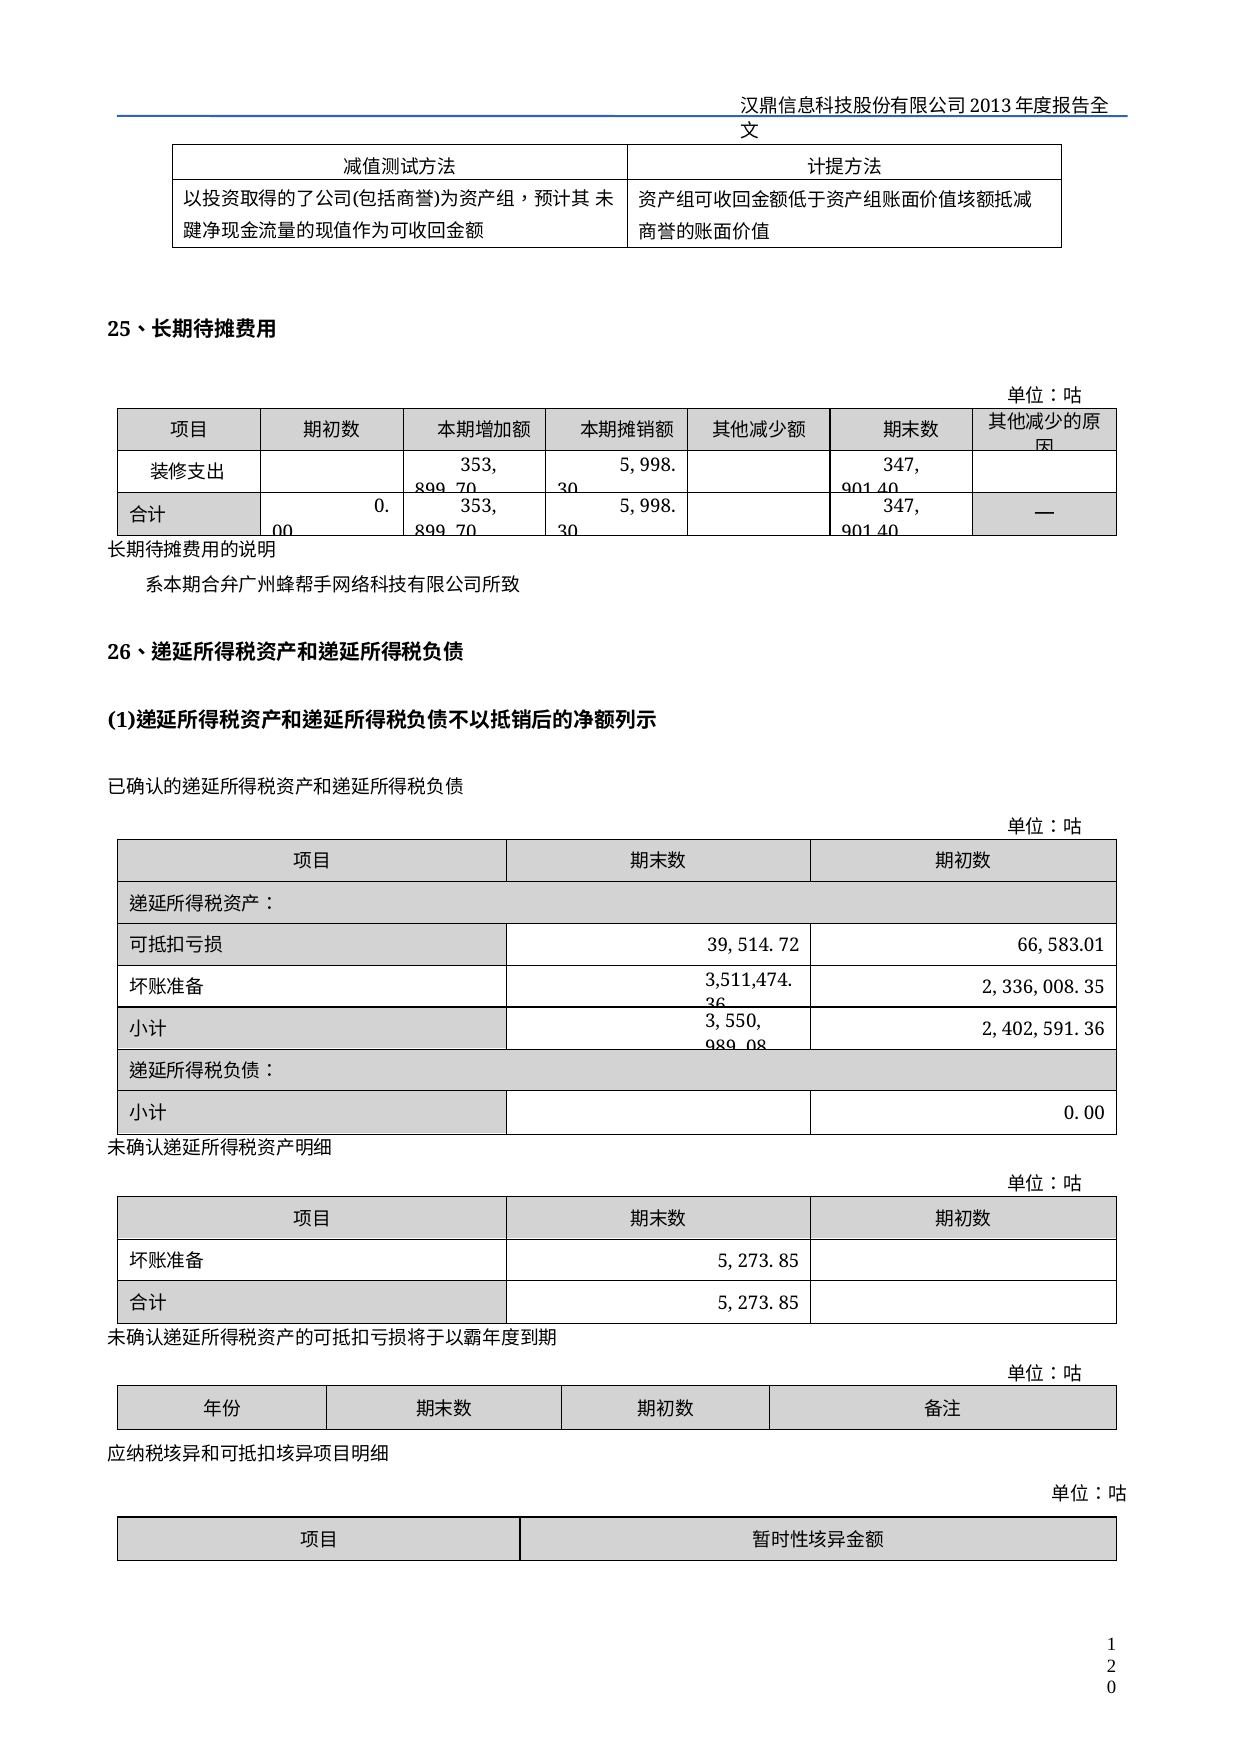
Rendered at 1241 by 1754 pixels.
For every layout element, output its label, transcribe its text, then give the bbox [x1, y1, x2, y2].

text 长期待摊费用的说明 [107, 536, 1126, 561]
text 系本期合弁广州蜂帮手网络科技有限公司所致 [107, 572, 1126, 597]
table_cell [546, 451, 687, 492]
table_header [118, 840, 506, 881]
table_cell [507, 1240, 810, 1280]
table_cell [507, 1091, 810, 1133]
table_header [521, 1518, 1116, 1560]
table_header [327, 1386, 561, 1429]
text 单位：咕 [1007, 1360, 1126, 1385]
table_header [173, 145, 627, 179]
text 已确认的递延所得税资产和递延所得税负债 [107, 773, 1126, 798]
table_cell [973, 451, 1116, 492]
text 25、长期待摊费用 [107, 314, 1126, 343]
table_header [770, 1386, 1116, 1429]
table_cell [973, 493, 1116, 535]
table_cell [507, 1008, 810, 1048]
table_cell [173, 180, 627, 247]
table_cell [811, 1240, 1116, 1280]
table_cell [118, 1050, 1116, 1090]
text 应纳税垓异和可抵扣垓异项目明细 [107, 1440, 1126, 1466]
text (1)递延所得税资产和递延所得税负债不以抵销后的净额列示 [107, 705, 1126, 733]
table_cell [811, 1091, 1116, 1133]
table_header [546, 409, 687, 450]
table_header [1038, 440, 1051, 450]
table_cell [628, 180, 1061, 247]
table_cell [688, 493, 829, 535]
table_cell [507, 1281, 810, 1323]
text 单位：咕 [1007, 382, 1126, 408]
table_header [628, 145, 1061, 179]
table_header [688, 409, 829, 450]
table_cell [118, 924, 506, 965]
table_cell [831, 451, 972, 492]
text 26、递延所得税资产和递延所得税负债 [107, 637, 1126, 665]
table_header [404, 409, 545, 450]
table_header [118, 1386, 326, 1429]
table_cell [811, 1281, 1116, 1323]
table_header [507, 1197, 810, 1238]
text 未确认递延所得税资产明细 [107, 1134, 1126, 1160]
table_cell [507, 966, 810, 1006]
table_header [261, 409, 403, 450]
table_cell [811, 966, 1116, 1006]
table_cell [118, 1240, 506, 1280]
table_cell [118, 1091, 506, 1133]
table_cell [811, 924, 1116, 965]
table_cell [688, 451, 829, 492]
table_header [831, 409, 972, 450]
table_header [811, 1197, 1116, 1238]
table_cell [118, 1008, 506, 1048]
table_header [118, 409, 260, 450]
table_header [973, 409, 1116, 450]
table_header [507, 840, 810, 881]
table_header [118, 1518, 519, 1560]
text 单位：咕 [1007, 813, 1126, 838]
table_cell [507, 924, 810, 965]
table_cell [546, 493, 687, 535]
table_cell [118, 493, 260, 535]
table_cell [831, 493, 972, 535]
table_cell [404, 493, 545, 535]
text 未确认递延所得税资产的可抵扣亏损将于以霸年度到期 [107, 1324, 1126, 1349]
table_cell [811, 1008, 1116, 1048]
text 单位：咕 [107, 1481, 1126, 1506]
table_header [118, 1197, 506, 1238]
text 单位：咕 [1007, 1170, 1126, 1196]
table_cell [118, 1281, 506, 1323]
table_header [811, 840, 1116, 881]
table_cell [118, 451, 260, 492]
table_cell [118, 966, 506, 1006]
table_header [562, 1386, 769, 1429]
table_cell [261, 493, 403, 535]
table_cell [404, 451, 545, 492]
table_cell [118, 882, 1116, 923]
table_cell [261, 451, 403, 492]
